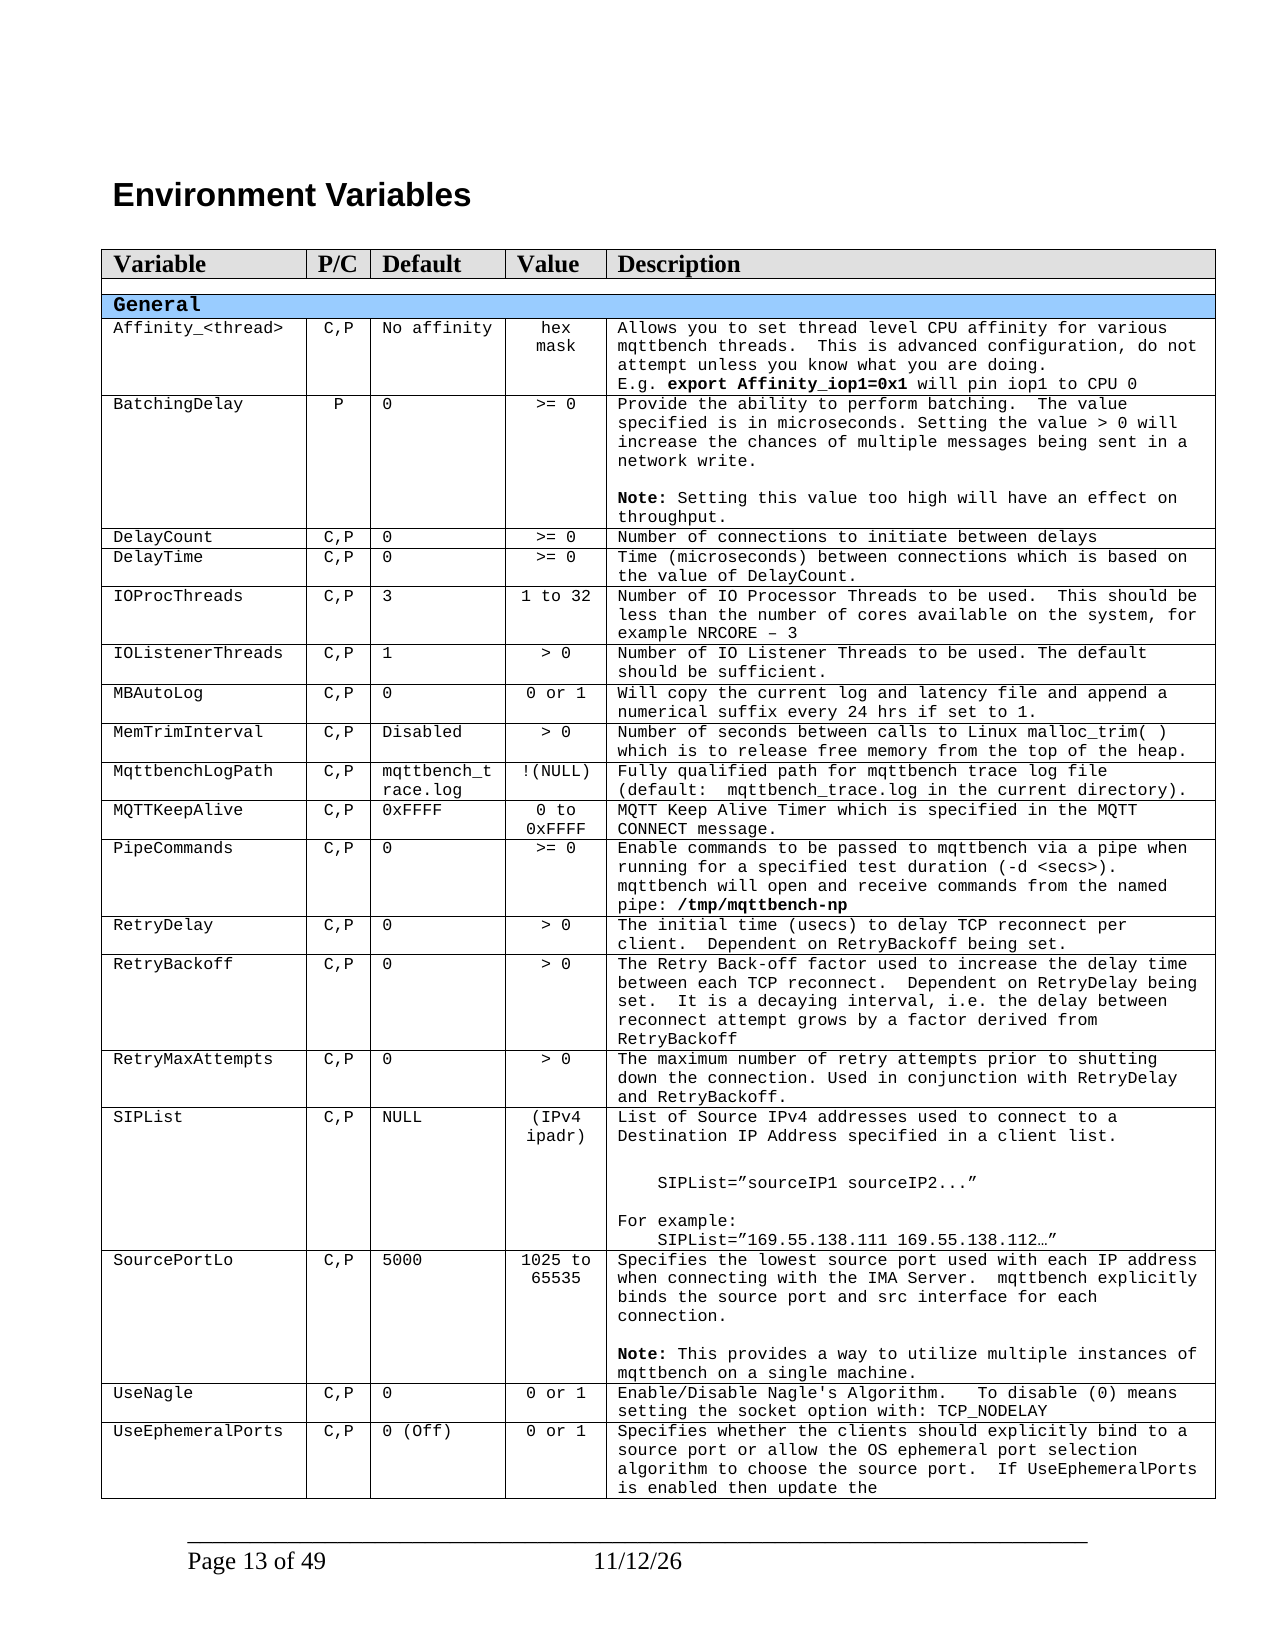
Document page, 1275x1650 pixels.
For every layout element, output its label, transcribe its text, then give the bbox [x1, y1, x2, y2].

table_cell Will copy the current log and latency file and append a numerical suffix every 24 hrs if set to 1. [607, 685, 1215, 723]
table_cell C,P [307, 1108, 370, 1250]
table_cell DelayCount [102, 529, 306, 547]
table_cell C,P [307, 724, 370, 762]
table_header Value [506, 250, 606, 278]
table_cell RetryMaxAttempts [102, 1051, 306, 1107]
table_cell C,P [307, 549, 370, 586]
table_cell Fully qualified path for mqttbench trace log file (default: mqttbench_trace.log in the current directory). [607, 763, 1215, 800]
table_cell MQTT Keep Alive Timer which is specified in the MQTT CONNECT message. [607, 801, 1215, 839]
table_cell 3 [371, 587, 505, 644]
table_cell 0 [371, 1051, 505, 1107]
table_cell C,P [307, 645, 370, 684]
table_cell C,P [307, 1251, 370, 1383]
table_cell [102, 279, 1215, 293]
table_cell C,P [307, 955, 370, 1049]
table_cell UseNagle [102, 1384, 306, 1422]
table_cell C,P [307, 1384, 370, 1422]
table_cell (IPv4 ipadr) [506, 1108, 606, 1250]
table_cell > 0 [506, 955, 606, 1049]
table_cell C,P [307, 529, 370, 547]
table_cell 0 [371, 685, 505, 723]
table_cell 0 to 0xFFFF [506, 801, 606, 839]
table_cell >= 0 [506, 549, 606, 586]
table_cell C,P [307, 801, 370, 839]
table_cell >= 0 [506, 529, 606, 547]
table_cell UseEphemeralPorts [102, 1423, 306, 1498]
table_cell MBAutoLog [102, 685, 306, 723]
table_cell C,P [307, 763, 370, 800]
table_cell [607, 1423, 1215, 1498]
table_cell >= 0 [506, 396, 606, 528]
table_cell MemTrimInterval [102, 724, 306, 762]
table_cell Number of IO Listener Threads to be used. The default should be sufficient. [607, 645, 1215, 684]
table_cell Enable commands to be passed to mqttbench via a pipe when running for a specified test duration (-d <secs>). mqttbench will open and receive commands from the named pipe: /tmp/mqttbench-np [607, 840, 1215, 916]
table_cell mqttbench_trace.log [371, 763, 505, 800]
table_cell Time (microseconds) between connections which is based on the value of DelayCount. [607, 549, 1215, 586]
table_cell C,P [307, 1051, 370, 1107]
table_cell C,P [307, 840, 370, 916]
table_cell !(NULL) [506, 763, 606, 800]
table_cell Number of seconds between calls to Linux malloc_trim( ) which is to release free memory from the top of the heap. [607, 724, 1215, 762]
table_cell DelayTime [102, 549, 306, 586]
table_cell MqttbenchLogPath [102, 763, 306, 800]
table_cell > 0 [506, 724, 606, 762]
table_cell Specifies the lowest source port used with each IP address when connecting with the IMA Server. mqttbench explicitly binds the source port and src interface for each connection. Note: This provides a way to utilize multiple instances of mqttbench on a single machine. [607, 1251, 1215, 1383]
table_cell 0 or 1 [506, 685, 606, 723]
table_header P/C [307, 250, 370, 278]
table_cell Allows you to set thread level CPU affinity for various mqttbench threads. This is advanced configuration, do not attempt unless you know what you are doing. E.g. export Affinity_iop1=0x1 will pin iop1 to CPU 0 [607, 319, 1215, 394]
table_cell C,P [307, 319, 370, 394]
table_cell 1 [371, 645, 505, 684]
table_cell > 0 [506, 1051, 606, 1107]
table_cell 0 [371, 549, 505, 586]
table_cell List of Source IPv4 addresses used to connect to a Destination IP Address specified in a client list. SIPList=”sourceIP1 sourceIP2...” For example: SIPList=”169.55.138.111 169.55.138.112…” [607, 1108, 1215, 1250]
table_cell > 0 [506, 645, 606, 684]
table_cell SourcePortLo [102, 1251, 306, 1383]
table_cell 0 [371, 396, 505, 528]
table_cell BatchingDelay [102, 396, 306, 528]
table_cell 1 to 32 [506, 587, 606, 644]
table_cell C,P [307, 685, 370, 723]
table_cell 1025 to 65535 [506, 1251, 606, 1383]
table_cell hex mask [506, 319, 606, 394]
table_cell The initial time (usecs) to delay TCP reconnect per client. Dependent on RetryBackoff being set. [607, 917, 1215, 954]
table_cell The Retry Back-off factor used to increase the delay time between each TCP reconnect. Dependent on RetryDelay being set. It is a decaying interval, i.e. the delay between reconnect attempt grows by a factor derived from RetryBackoff [607, 955, 1215, 1049]
table_cell Number of IO Processor Threads to be used. This should be less than the number of cores available on the system, for example NRCORE – 3 [607, 587, 1215, 644]
subtitle Environment Variables [112, 175, 1087, 213]
table_cell Provide the ability to perform batching. The value specified is in microseconds. Setting the value > 0 will increase the chances of multiple messages being sent in a network write. Note: Setting this value too high will have an effect on throughput. [607, 396, 1215, 528]
table_cell >= 0 [506, 840, 606, 916]
table_cell SIPList [102, 1108, 306, 1250]
table_cell NULL [371, 1108, 505, 1250]
table_cell C,P [307, 587, 370, 644]
table_cell 0 [371, 917, 505, 954]
table_cell MQTTKeepAlive [102, 801, 306, 839]
table_cell 0 [371, 1384, 505, 1422]
table_cell 0 [371, 840, 505, 916]
table_header Default [371, 250, 505, 278]
table_cell Disabled [371, 724, 505, 762]
table_cell > 0 [506, 917, 606, 954]
table_cell 0 [371, 955, 505, 1049]
table_header Description [607, 250, 1215, 278]
table_cell IOProcThreads [102, 587, 306, 644]
table_cell The maximum number of retry attempts prior to shutting down the connection. Used in conjunction with RetryDelay and RetryBackoff. [607, 1051, 1215, 1107]
table_header Variable [102, 250, 306, 278]
table_cell 0 (Off) [371, 1423, 505, 1498]
table_cell P [307, 396, 370, 528]
table_cell RetryDelay [102, 917, 306, 954]
table_cell 5000 [371, 1251, 505, 1383]
table_cell 0xFFFF [371, 801, 505, 839]
table_cell Enable/Disable Nagle's Algorithm. To disable (0) means setting the socket option with: TCP_NODELAY [607, 1384, 1215, 1422]
table_cell 0 or 1 [506, 1423, 606, 1498]
table_cell General [102, 295, 1215, 318]
table_cell IOListenerThreads [102, 645, 306, 684]
table_cell Affinity_<thread> [102, 319, 306, 394]
table_cell RetryBackoff [102, 955, 306, 1049]
table_cell Number of connections to initiate between delays [607, 529, 1215, 547]
table_cell PipeCommands [102, 840, 306, 916]
table_cell 0 or 1 [506, 1384, 606, 1422]
table_cell C,P [307, 1423, 370, 1498]
table_cell No affinity [371, 319, 505, 394]
table_cell C,P [307, 917, 370, 954]
table_cell 0 [371, 529, 505, 547]
